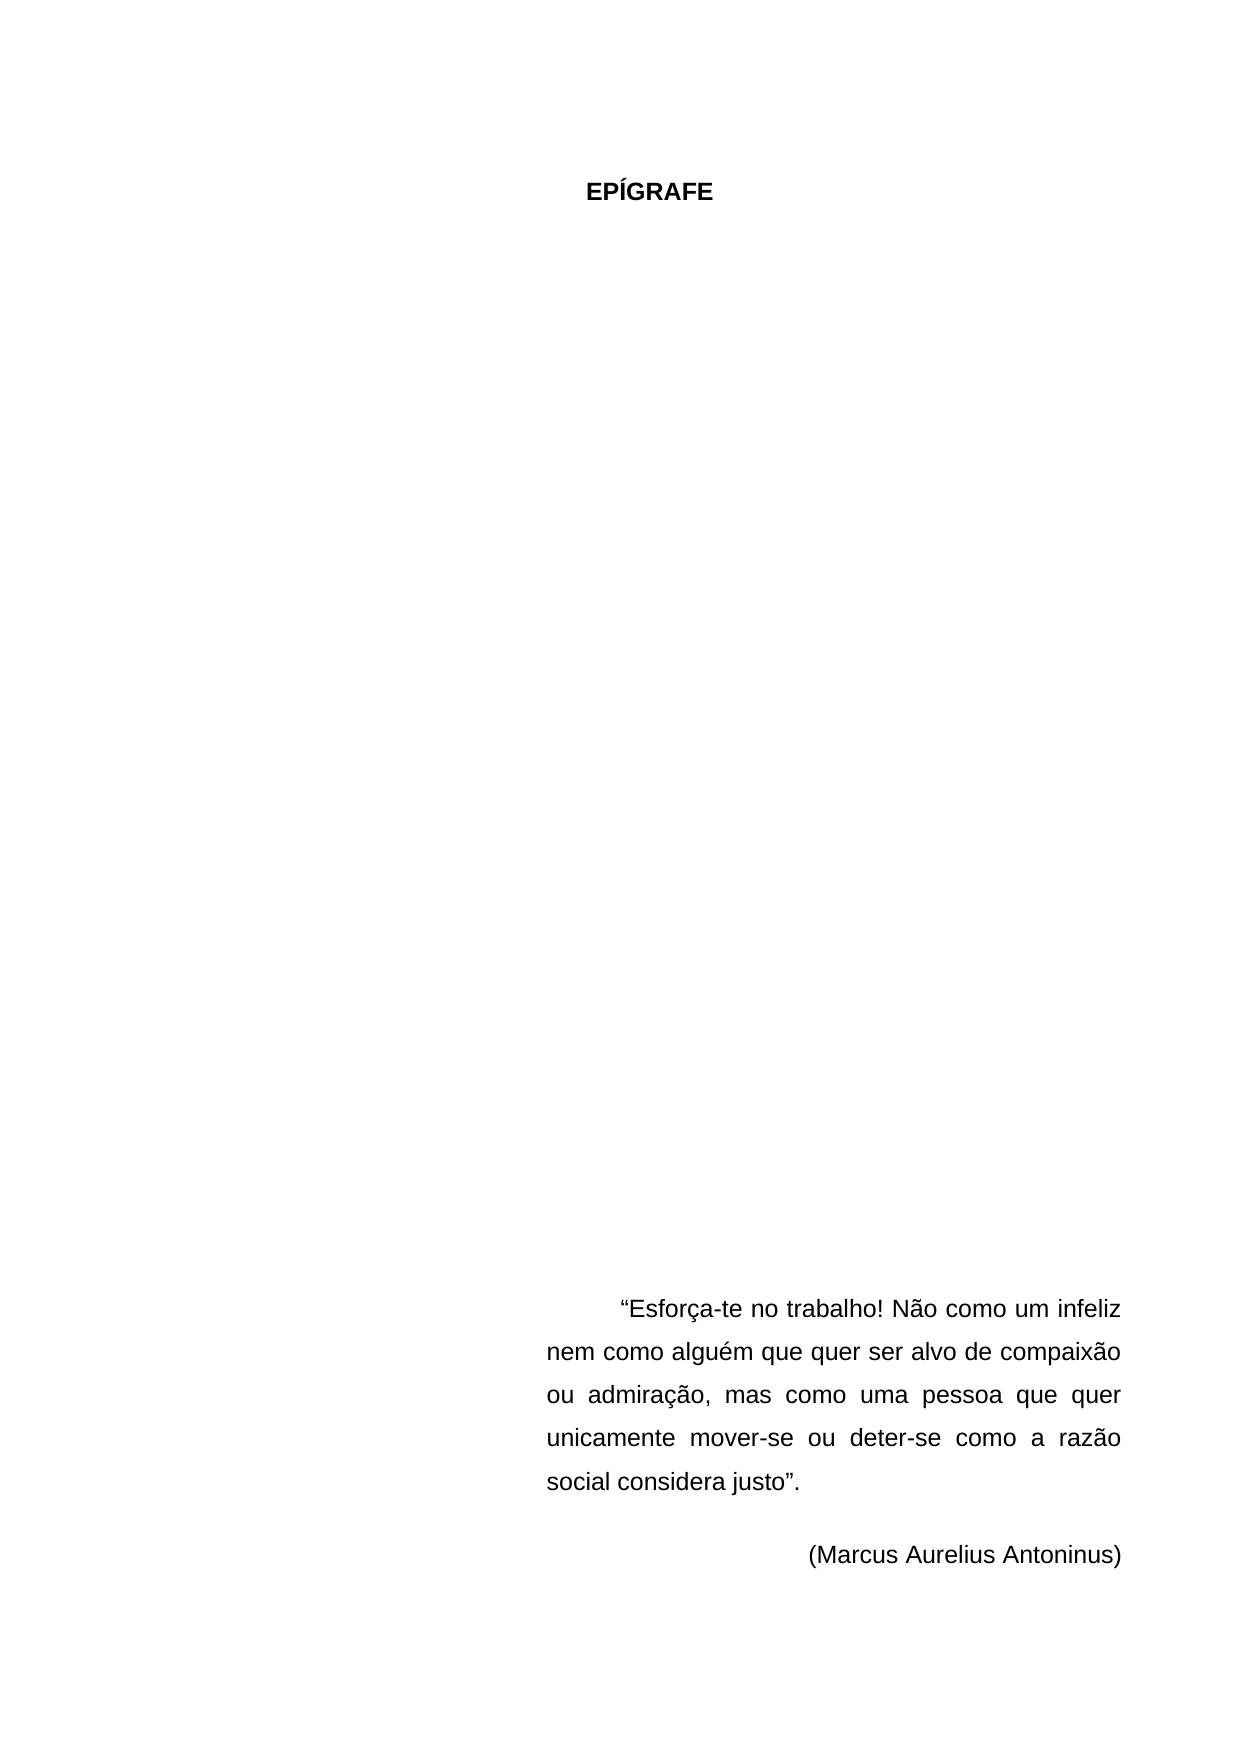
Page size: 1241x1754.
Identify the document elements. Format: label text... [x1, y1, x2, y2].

text (Marcus Aurelius Antoninus) [177, 1540, 1122, 1568]
text “Esforça-te no trabalho! Não como um infeliz nem como alguém que quer ser alvo de compaixão ou admiração, mas como uma pessoa que quer unicamente mover-se ou deter-se como a razão social considera justo”. [546, 1294, 1122, 1495]
text EPÍGRAFE [177, 177, 1122, 206]
